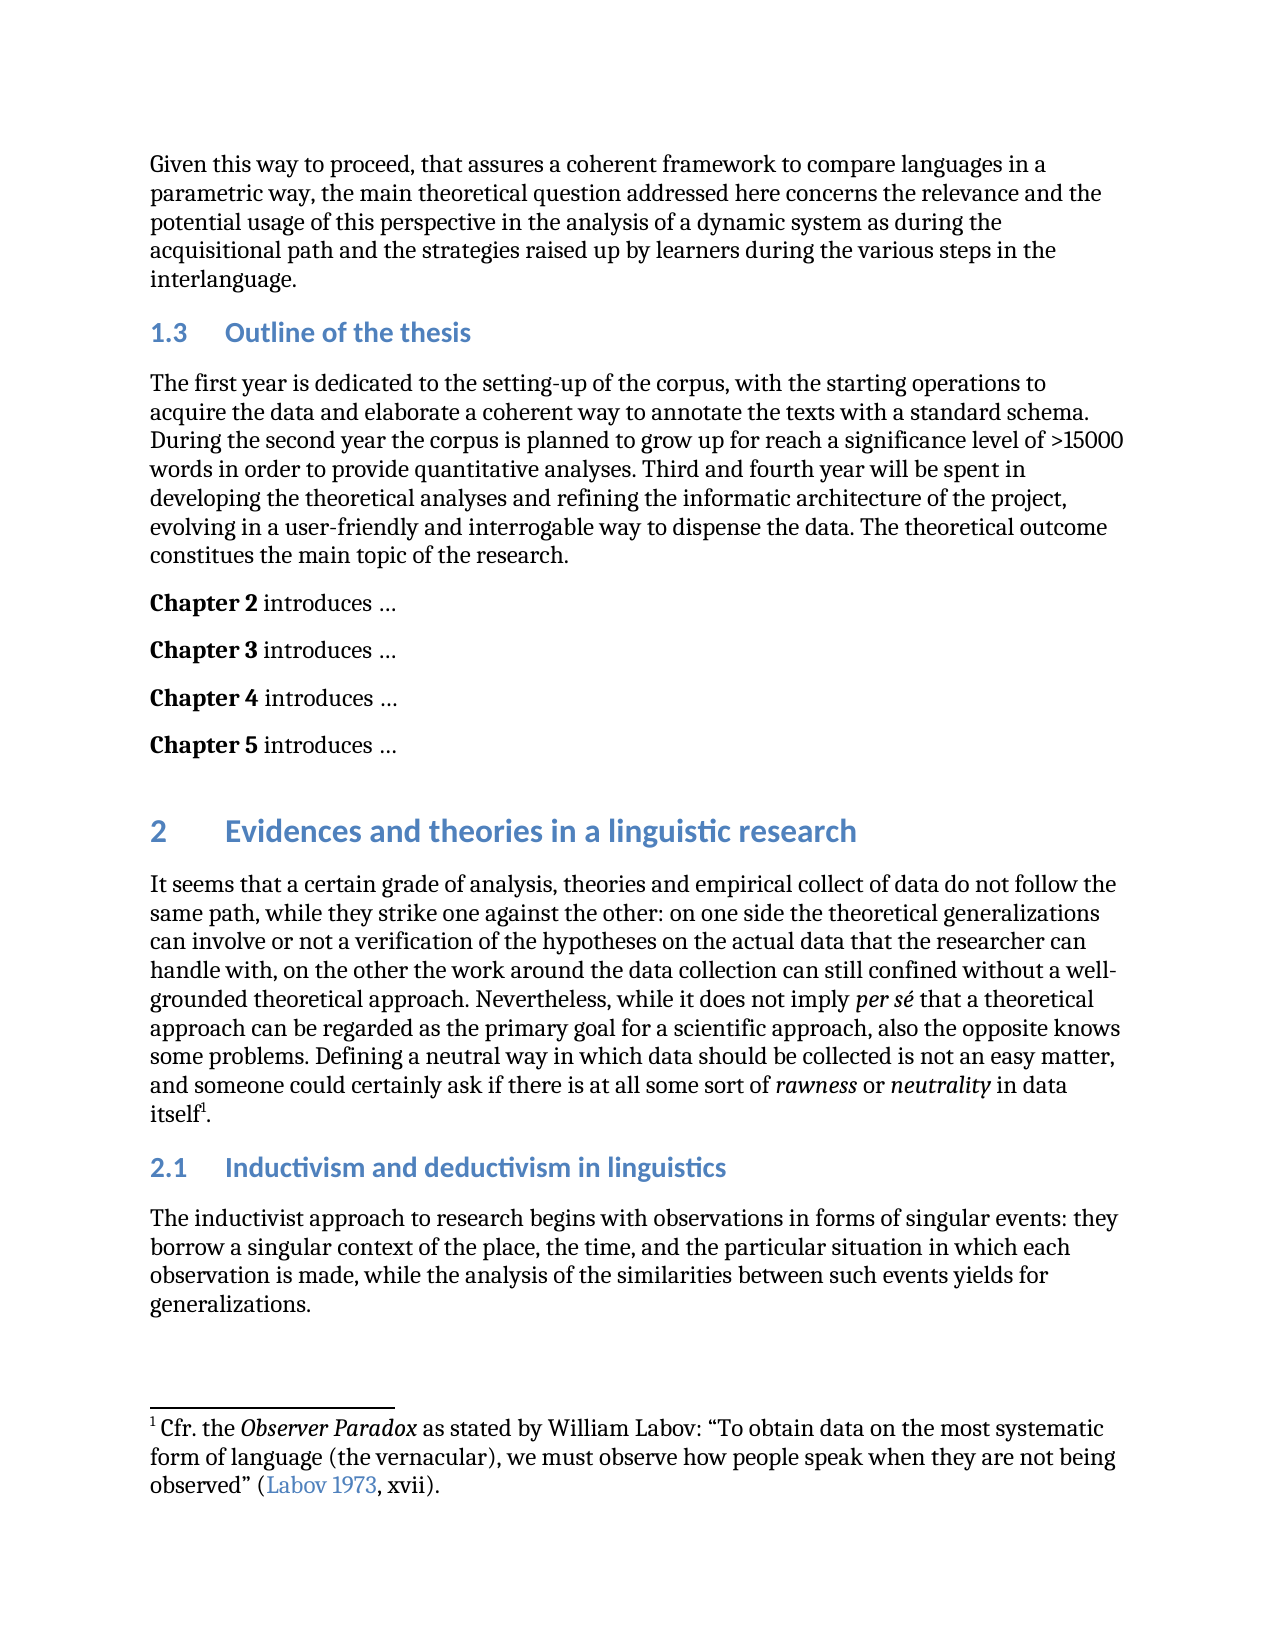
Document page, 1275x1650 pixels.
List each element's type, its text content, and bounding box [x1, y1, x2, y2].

text Chapter 3 introduces … [150, 636, 1125, 665]
text It seems that a certain grade of analysis, theories and empirical collect of data do not follow the same path, while they strike one against the other: on one side the theoretical generalizations can involve or not a verification of the hypotheses on the actual data that the researcher can handle with, on the other the work around the data collection can still confined without a well-grounded theoretical approach. Nevertheless, while it does not imply per sé that a theoretical approach can be regarded as the primary goal for a scientific approach, also the opposite knows some problems. Defining a neutral way in which data should be collected is not an easy matter, and someone could certainly ask if there is at all some sort of rawness or neutrality in data itself. [150, 870, 1125, 1128]
subtitle 2.1 Inductivism and deductivism in linguistics [150, 1149, 1125, 1185]
text Chapter 4 introduces … [150, 684, 1125, 713]
subtitle 1.3 Outline of the thesis [150, 314, 1125, 350]
text Chapter 5 introduces … [150, 731, 1125, 760]
text The inductivist approach to research begins with observations in forms of singular events: they borrow a singular context of the place, the time, and the particular situation in which each observation is made, while the analysis of the similarities between such events yields for generalizations. [150, 1204, 1125, 1319]
text Chapter 2 introduces … [150, 589, 1125, 618]
subtitle 2 Evidences and theories in a linguistic research [150, 810, 1125, 851]
